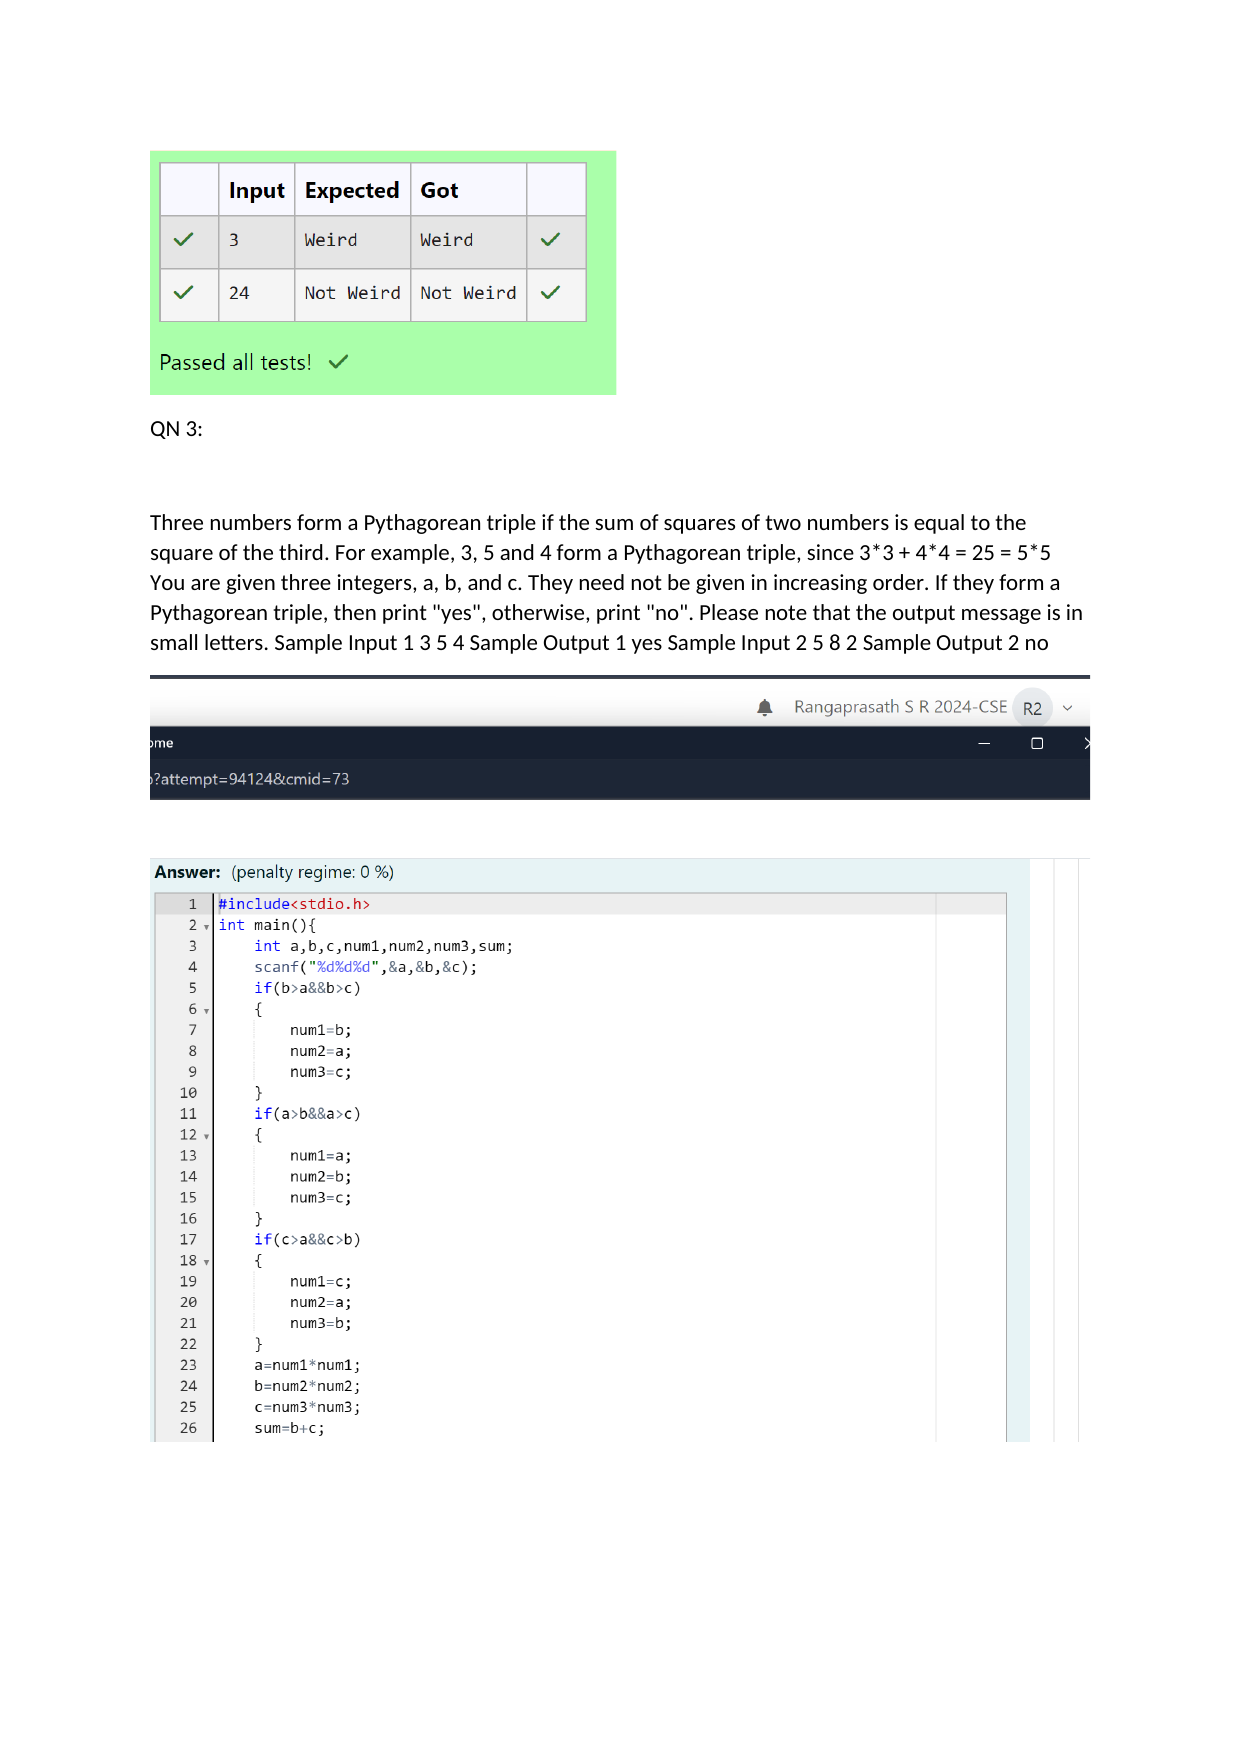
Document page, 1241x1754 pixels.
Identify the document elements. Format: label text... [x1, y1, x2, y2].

picture [150, 675, 1091, 1442]
text Three numbers form a Pythagorean triple if the sum of squares of two numbers is equal to the square of the third. For example, 3, 5 and 4 form a Pythagorean triple, since 3*3 + 4*4 = 25 = 5*5 You are given three integers, a, b, and c. They need not be given in increasing order. If they form a Pythagorean triple, then print "yes", otherwise, print "no". Please note that the output message is in small letters. Sample Input 1 3 5 4 Sample Output 1 yes Sample Input 2 5 8 2 Sample Output 2 no [150, 508, 1090, 656]
text QN 3: [150, 414, 1090, 442]
picture [150, 150, 617, 395]
